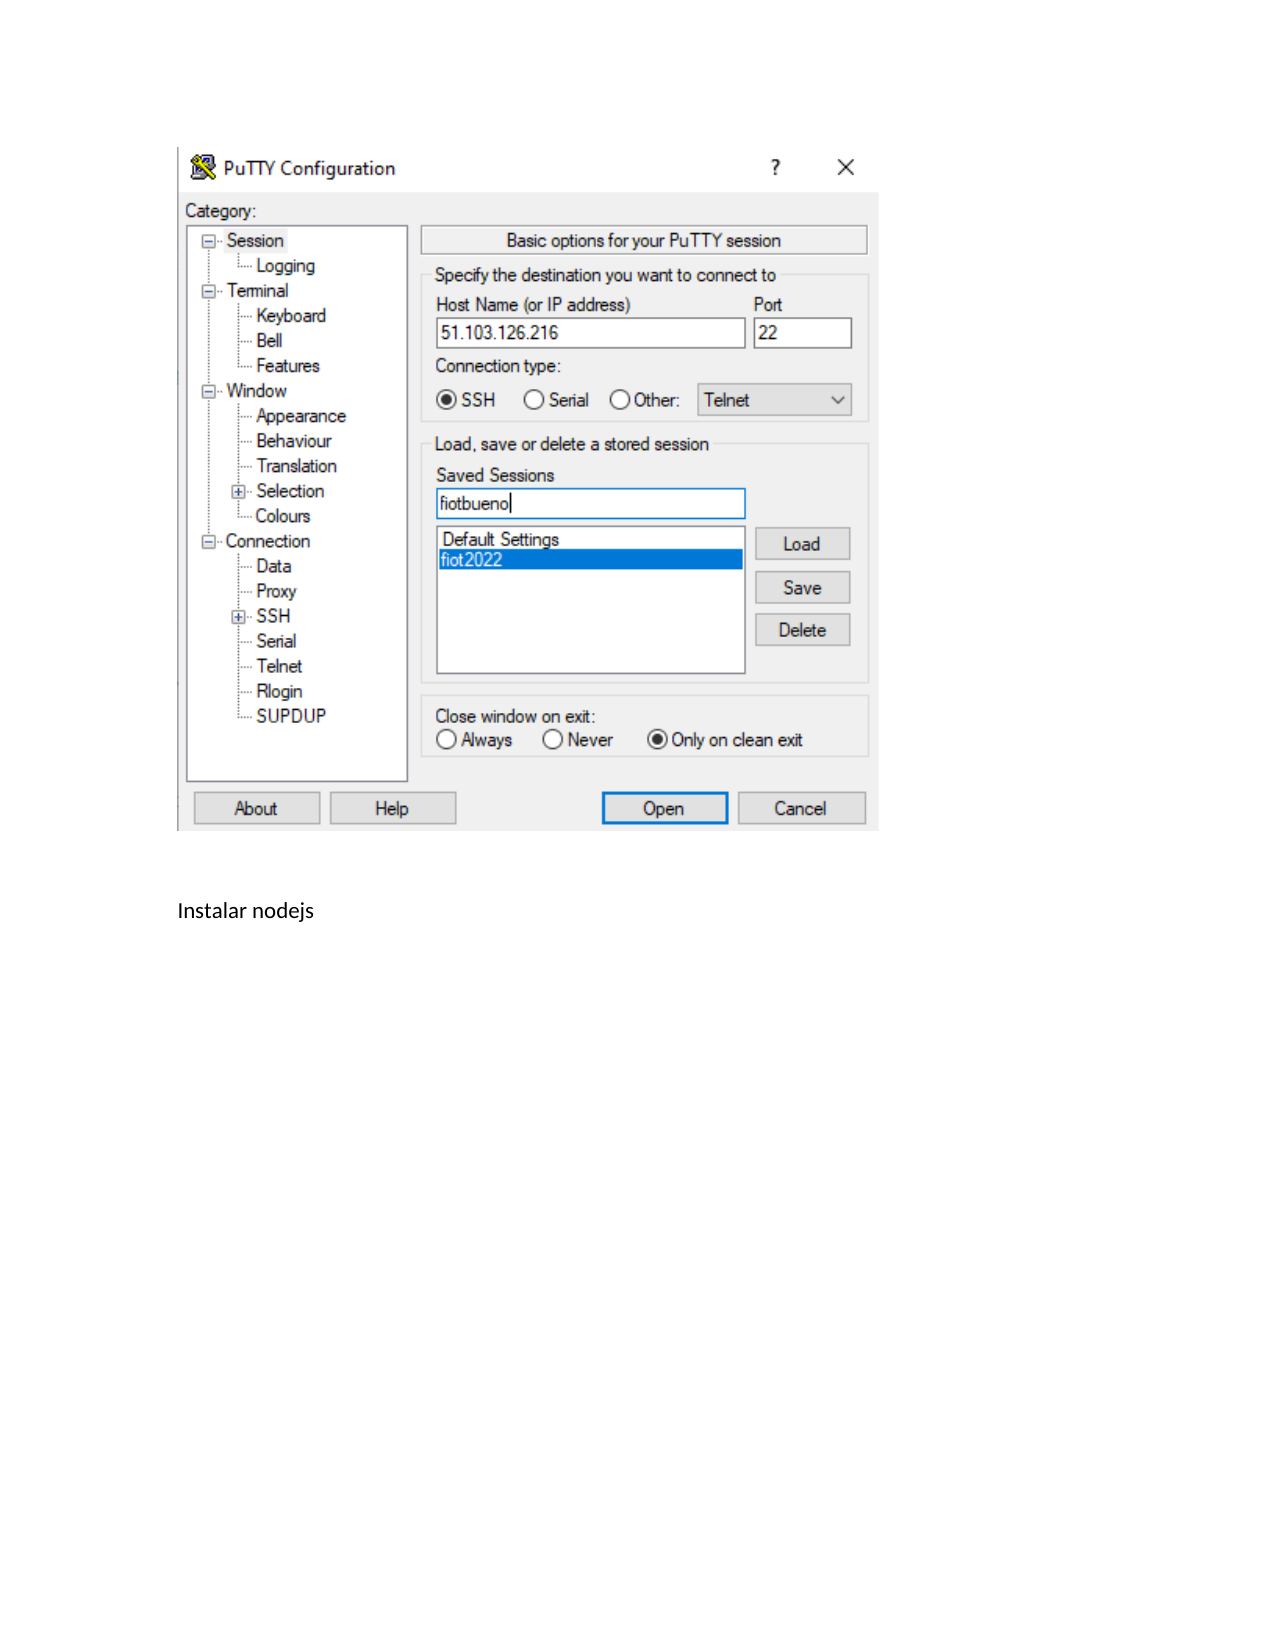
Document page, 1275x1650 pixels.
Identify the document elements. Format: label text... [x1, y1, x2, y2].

picture [177, 147, 879, 831]
text Instalar nodejs [177, 896, 1098, 924]
